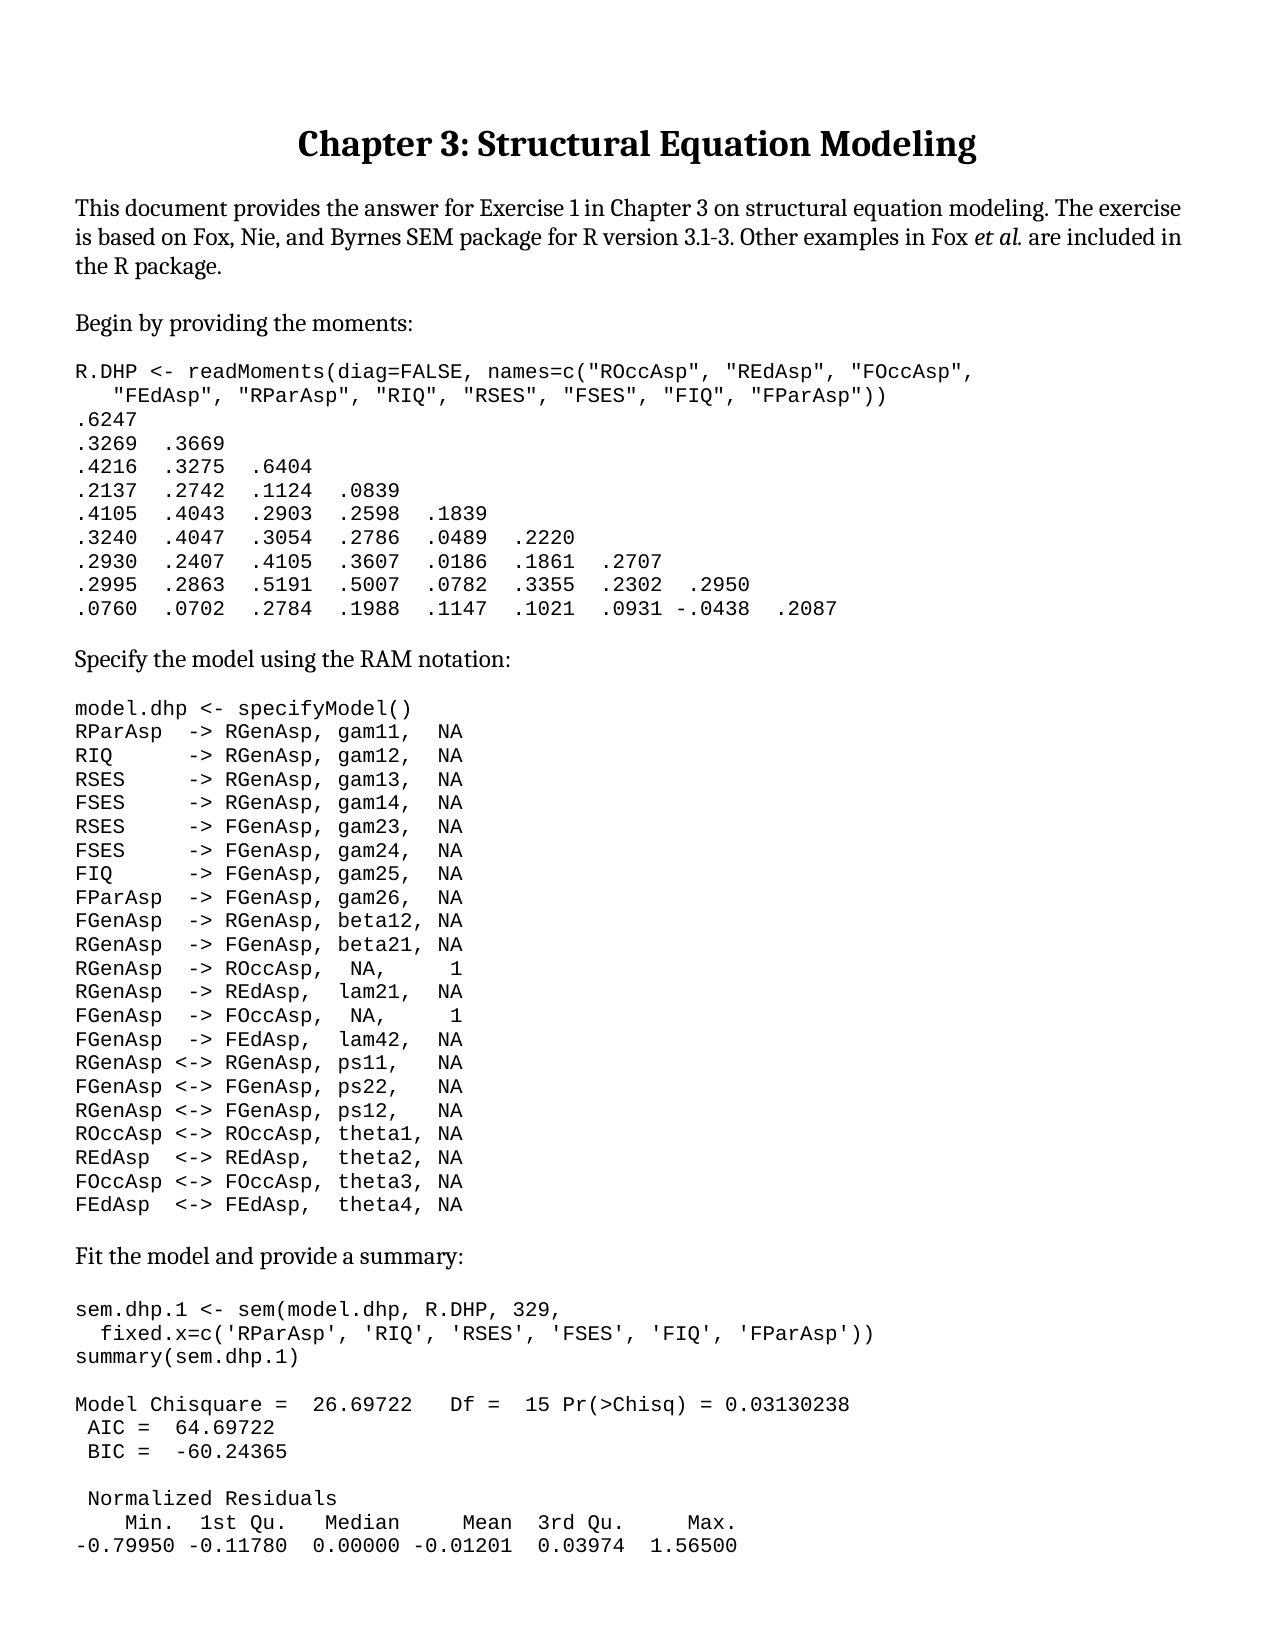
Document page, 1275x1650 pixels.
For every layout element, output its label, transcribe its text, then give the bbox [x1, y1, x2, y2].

text R.DHP <- readMoments(diag=FALSE, names=c("ROccAsp", "REdAsp", "FOccAsp", [75, 362, 1200, 385]
text FSES -> FGenAsp, gam24, NA [75, 839, 1200, 863]
text RParAsp -> RGenAsp, gam11, NA [75, 721, 1200, 745]
text FGenAsp <-> FGenAsp, ps22, NA [75, 1076, 1200, 1100]
text .2995 .2863 .5191 .5007 .0782 .3355 .2302 .2950 [75, 574, 1200, 598]
text RGenAsp <-> RGenAsp, ps11, NA [75, 1052, 1200, 1076]
text Chapter 3: Structural Equation Modeling [75, 122, 1200, 165]
text .4216 .3275 .6404 [75, 456, 1200, 480]
text sem.dhp.1 <- sem(model.dhp, R.DHP, 329, [75, 1299, 1200, 1323]
text This document provides the answer for Exercise 1 in Chapter 3 on structural equation modeling. The exercise is based on Fox, Nie, and Byrnes SEM package for R version 3.1-3. Other examples in Fox et al. are included in the R package. [75, 194, 1200, 280]
text .2137 .2742 .1124 .0839 [75, 480, 1200, 503]
text RGenAsp <-> FGenAsp, ps12, NA [75, 1100, 1200, 1123]
text .0760 .0702 .2784 .1988 .1147 .1021 .0931 -.0438 .2087 [75, 598, 1200, 622]
text FParAsp -> FGenAsp, gam26, NA [75, 887, 1200, 911]
text .2930 .2407 .4105 .3607 .0186 .1861 .2707 [75, 551, 1200, 574]
text RGenAsp -> ROccAsp, NA, 1 [75, 958, 1200, 981]
text FIQ -> FGenAsp, gam25, NA [75, 863, 1200, 887]
text -0.79950 -0.11780 0.00000 -0.01201 0.03974 1.56500 [75, 1536, 1200, 1559]
text FOccAsp <-> FOccAsp, theta3, NA [75, 1171, 1200, 1194]
text Model Chisquare = 26.69722 Df = 15 Pr(>Chisq) = 0.03130238 [75, 1394, 1200, 1417]
text FGenAsp -> FOccAsp, NA, 1 [75, 1005, 1200, 1029]
text .3269 .3669 [75, 432, 1200, 456]
text AIC = 64.69722 [75, 1417, 1200, 1441]
text .3240 .4047 .3054 .2786 .0489 .2220 [75, 527, 1200, 551]
text RSES -> RGenAsp, gam13, NA [75, 769, 1200, 792]
text FGenAsp -> RGenAsp, beta12, NA [75, 911, 1200, 934]
text model.dhp <- specifyModel() [75, 698, 1200, 721]
text "FEdAsp", "RParAsp", "RIQ", "RSES", "FSES", "FIQ", "FParAsp")) [75, 385, 1200, 409]
text Specify the model using the RAM notation: [75, 645, 1200, 674]
text .6247 [75, 409, 1200, 432]
text Min. 1st Qu. Median Mean 3rd Qu. Max. [75, 1512, 1200, 1536]
text RGenAsp -> FGenAsp, beta21, NA [75, 934, 1200, 958]
text FEdAsp <-> FEdAsp, theta4, NA [75, 1194, 1200, 1218]
text RGenAsp -> REdAsp, lam21, NA [75, 981, 1200, 1005]
text BIC = -60.24365 [75, 1441, 1200, 1464]
text summary(sem.dhp.1) [75, 1346, 1200, 1370]
text Normalized Residuals [75, 1488, 1200, 1512]
text Begin by providing the moments: [75, 309, 1200, 338]
text RIQ -> RGenAsp, gam12, NA [75, 745, 1200, 769]
text .4105 .4043 .2903 .2598 .1839 [75, 503, 1200, 527]
text FSES -> RGenAsp, gam14, NA [75, 792, 1200, 816]
text ROccAsp <-> ROccAsp, theta1, NA [75, 1123, 1200, 1147]
text fixed.x=c('RParAsp', 'RIQ', 'RSES', 'FSES', 'FIQ', 'FParAsp')) [75, 1323, 1200, 1346]
text REdAsp <-> REdAsp, theta2, NA [75, 1147, 1200, 1171]
text FGenAsp -> FEdAsp, lam42, NA [75, 1029, 1200, 1052]
text Fit the model and provide a summary: [75, 1242, 1200, 1270]
text RSES -> FGenAsp, gam23, NA [75, 816, 1200, 839]
